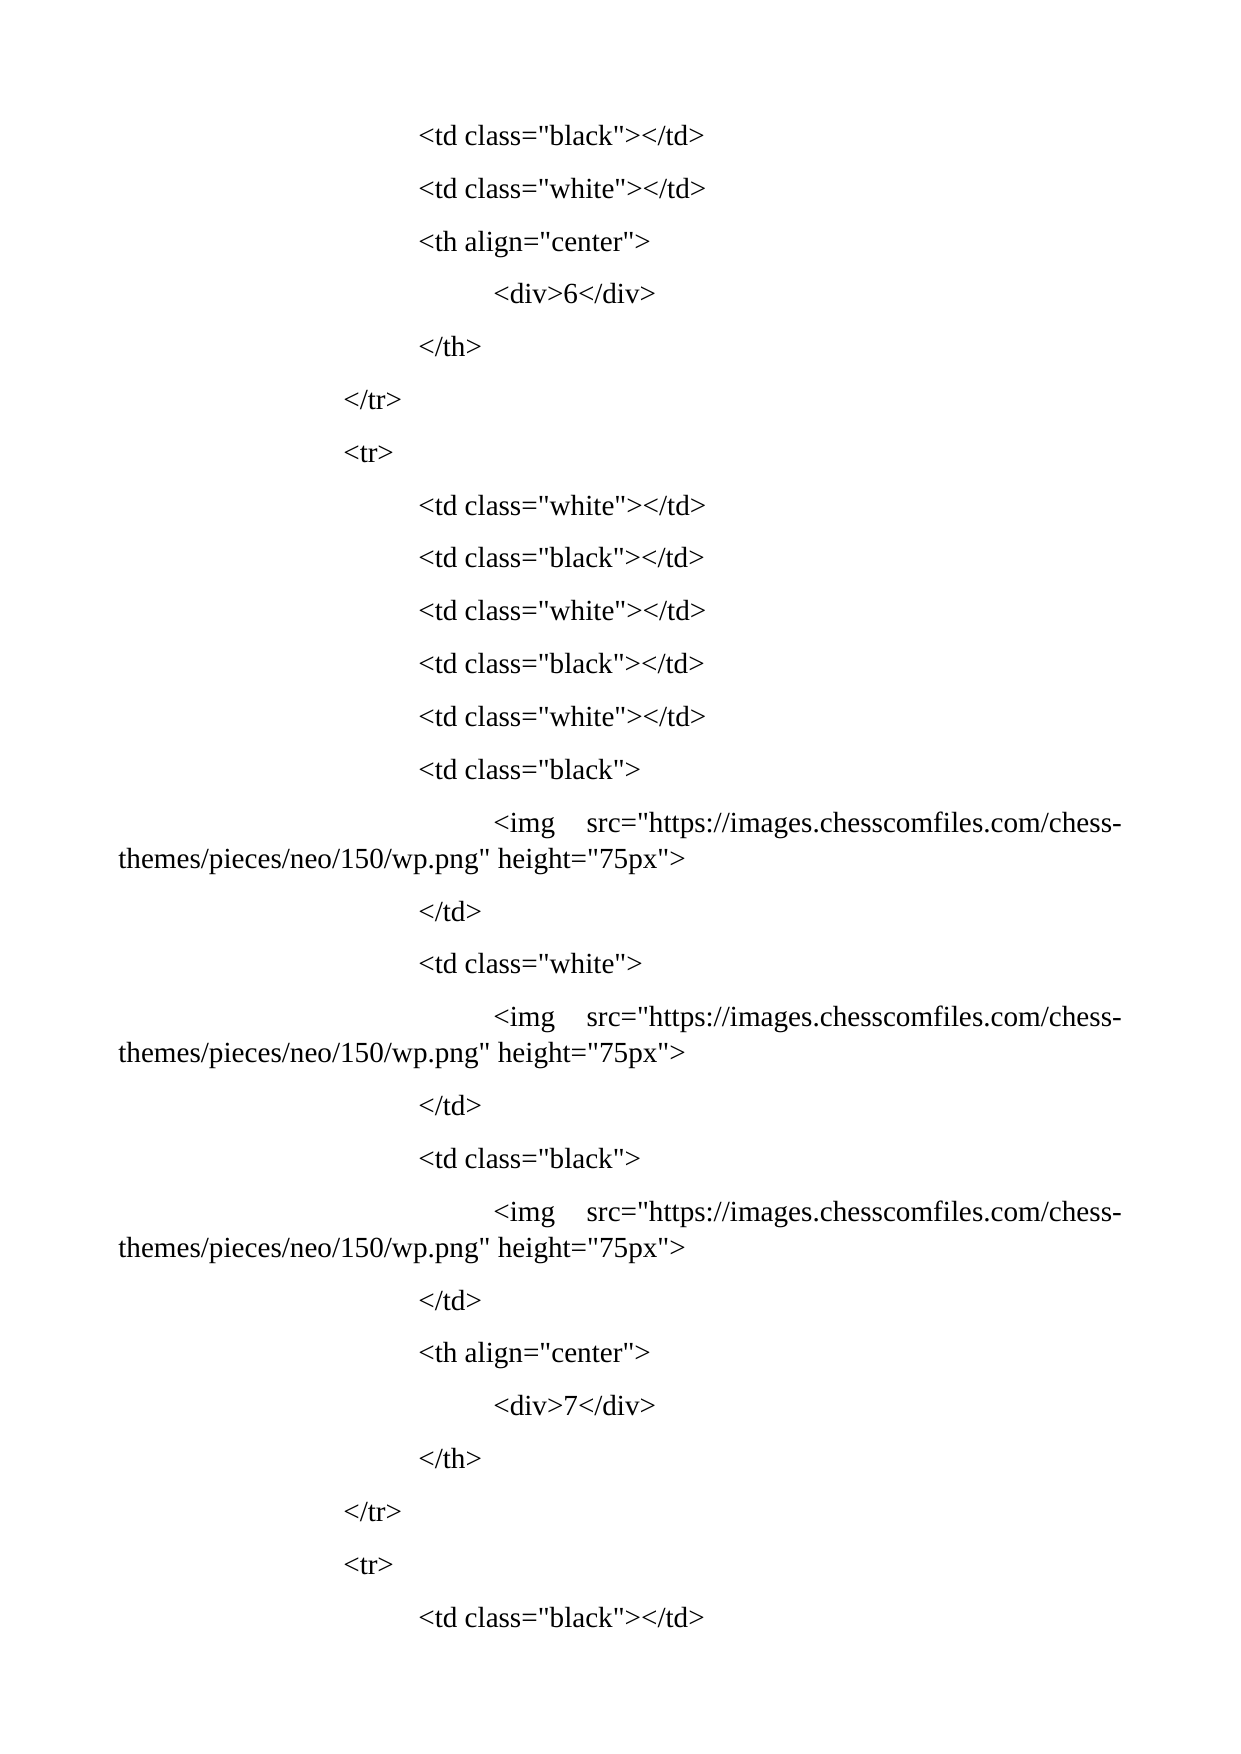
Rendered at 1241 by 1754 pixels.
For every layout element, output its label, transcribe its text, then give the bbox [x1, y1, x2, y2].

text <img src="https://images.chesscomfiles.com/chess-themes/pieces/neo/150/wp.png" height="75px"> [118, 999, 1122, 1069]
text <th align="center"> [118, 1336, 1122, 1369]
text <td class="black"> [118, 752, 1122, 785]
text <td class="black"></td> [118, 646, 1122, 680]
text </tr> [118, 1494, 1122, 1528]
text <td class="black"></td> [118, 118, 1122, 152]
text </th> [118, 329, 1122, 363]
text <td class="black"></td> [118, 541, 1122, 574]
text <div>7</div> [118, 1388, 1122, 1422]
text <td class="white"></td> [118, 171, 1122, 204]
text <td class="white"></td> [118, 488, 1122, 521]
text <img src="https://images.chesscomfiles.com/chess-themes/pieces/neo/150/wp.png" height="75px"> [118, 1194, 1122, 1263]
text </th> [118, 1441, 1122, 1475]
text <td class="white"></td> [118, 593, 1122, 627]
text <tr> [118, 435, 1122, 468]
text <td class="black"> [118, 1141, 1122, 1174]
text <tr> [118, 1547, 1122, 1580]
text <td class="black"></td> [118, 1600, 1122, 1633]
text <td class="white"></td> [118, 699, 1122, 733]
text </td> [118, 1088, 1122, 1122]
text </tr> [118, 382, 1122, 416]
text <th align="center"> [118, 224, 1122, 257]
text </td> [118, 1283, 1122, 1316]
text <div>6</div> [118, 277, 1122, 310]
text <td class="white"> [118, 946, 1122, 980]
text <img src="https://images.chesscomfiles.com/chess-themes/pieces/neo/150/wp.png" height="75px"> [118, 805, 1122, 874]
text </td> [118, 894, 1122, 927]
